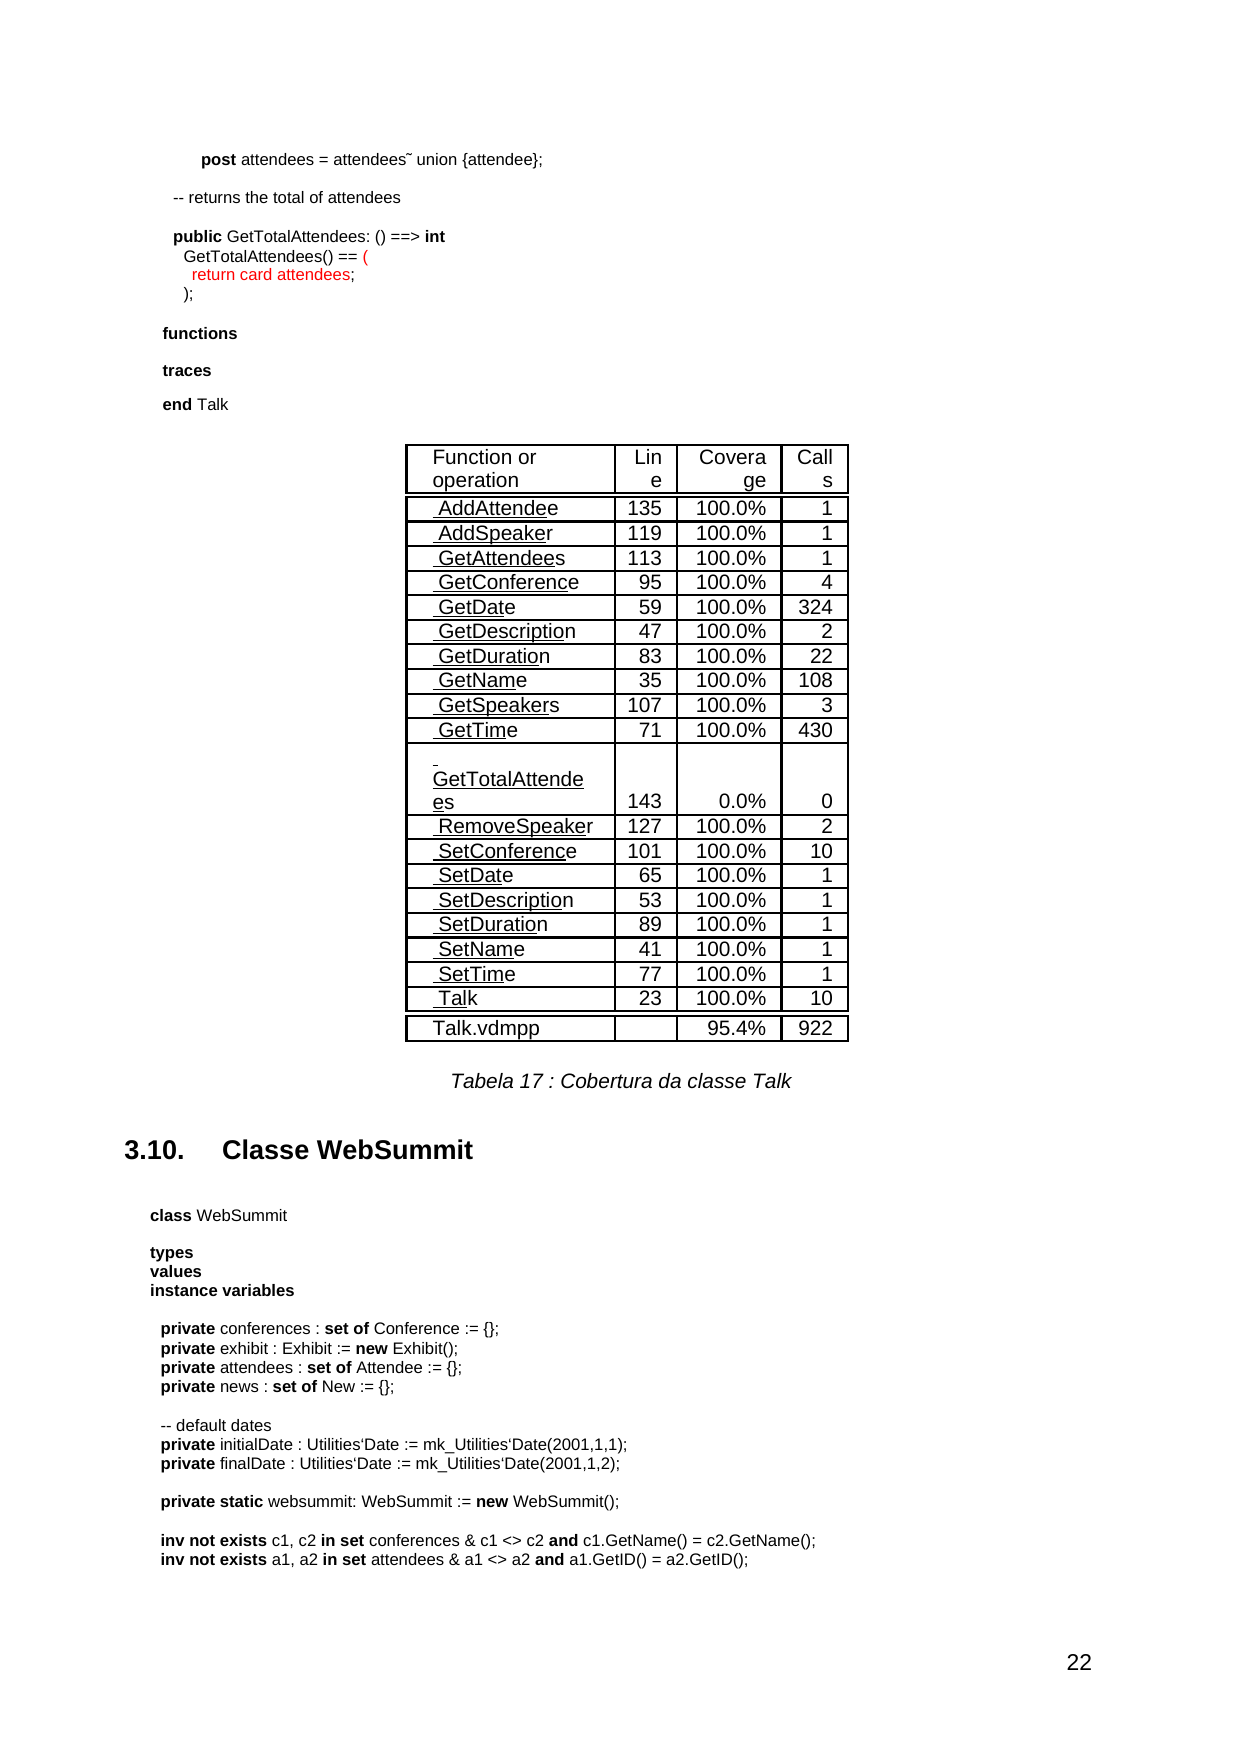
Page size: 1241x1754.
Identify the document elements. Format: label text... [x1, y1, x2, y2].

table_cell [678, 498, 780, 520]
text values [150, 1262, 1092, 1281]
text private initialDate : Utilities‘Date := mk_Utilities‘Date(2001,1,1); [160, 1435, 933, 1454]
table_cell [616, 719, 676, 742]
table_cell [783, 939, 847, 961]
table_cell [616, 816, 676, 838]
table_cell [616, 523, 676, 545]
text class WebSummit [150, 1208, 362, 1225]
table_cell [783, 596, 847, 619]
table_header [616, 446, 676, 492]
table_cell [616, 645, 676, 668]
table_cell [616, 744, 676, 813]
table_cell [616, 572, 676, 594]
text private static websummit: WebSummit := new WebSummit(); [160, 1492, 1092, 1511]
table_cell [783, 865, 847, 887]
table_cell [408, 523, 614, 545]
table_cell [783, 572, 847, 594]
subtitle Classe WebSummit [184, 1134, 1092, 1165]
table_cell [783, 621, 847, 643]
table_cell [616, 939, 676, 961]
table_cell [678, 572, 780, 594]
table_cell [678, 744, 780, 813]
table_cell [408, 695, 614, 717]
text private attendees : set of Attendee := {}; [160, 1358, 715, 1377]
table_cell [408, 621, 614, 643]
text inv not exists c1, c2 in set conferences & c1 <> c2 and c1.GetName() = c2.GetName(); [160, 1531, 1092, 1550]
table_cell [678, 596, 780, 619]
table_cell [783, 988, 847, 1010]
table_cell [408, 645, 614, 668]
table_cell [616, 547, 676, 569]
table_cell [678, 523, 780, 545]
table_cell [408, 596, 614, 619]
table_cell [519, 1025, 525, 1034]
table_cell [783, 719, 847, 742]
text private news : set of New := {}; [160, 1377, 715, 1396]
text Tabela 17 : Cobertura da classe Talk [150, 1069, 1092, 1093]
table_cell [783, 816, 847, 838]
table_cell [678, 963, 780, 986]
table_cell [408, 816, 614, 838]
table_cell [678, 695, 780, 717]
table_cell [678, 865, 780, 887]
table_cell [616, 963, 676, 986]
text -- default dates [160, 1416, 1092, 1435]
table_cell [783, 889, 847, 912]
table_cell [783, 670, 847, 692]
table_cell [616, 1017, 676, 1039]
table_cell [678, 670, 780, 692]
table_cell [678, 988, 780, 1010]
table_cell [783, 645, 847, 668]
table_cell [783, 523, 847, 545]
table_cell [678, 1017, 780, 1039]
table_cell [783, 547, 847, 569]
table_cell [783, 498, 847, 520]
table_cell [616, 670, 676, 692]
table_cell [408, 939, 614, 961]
text private exhibit : Exhibit := new Exhibit(); [160, 1338, 715, 1358]
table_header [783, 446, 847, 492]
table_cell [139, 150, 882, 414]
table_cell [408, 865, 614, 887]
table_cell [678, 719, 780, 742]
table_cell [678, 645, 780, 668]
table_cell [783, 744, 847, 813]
text inv not exists a1, a2 in set attendees & a1 <> a2 and a1.GetID() = a2.GetID(); [160, 1550, 1092, 1569]
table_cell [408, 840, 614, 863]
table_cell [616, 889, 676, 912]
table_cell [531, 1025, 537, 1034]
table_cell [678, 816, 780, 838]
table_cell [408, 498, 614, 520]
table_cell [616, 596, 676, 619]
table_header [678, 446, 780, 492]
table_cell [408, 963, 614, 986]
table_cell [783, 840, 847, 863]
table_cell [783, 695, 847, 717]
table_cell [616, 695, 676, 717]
text types [150, 1244, 362, 1262]
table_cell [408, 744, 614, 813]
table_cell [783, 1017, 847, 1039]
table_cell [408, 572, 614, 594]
text private finalDate : Utilities‘Date := mk_Utilities‘Date(2001,1,2); [160, 1454, 933, 1473]
text instance variables [150, 1281, 1092, 1300]
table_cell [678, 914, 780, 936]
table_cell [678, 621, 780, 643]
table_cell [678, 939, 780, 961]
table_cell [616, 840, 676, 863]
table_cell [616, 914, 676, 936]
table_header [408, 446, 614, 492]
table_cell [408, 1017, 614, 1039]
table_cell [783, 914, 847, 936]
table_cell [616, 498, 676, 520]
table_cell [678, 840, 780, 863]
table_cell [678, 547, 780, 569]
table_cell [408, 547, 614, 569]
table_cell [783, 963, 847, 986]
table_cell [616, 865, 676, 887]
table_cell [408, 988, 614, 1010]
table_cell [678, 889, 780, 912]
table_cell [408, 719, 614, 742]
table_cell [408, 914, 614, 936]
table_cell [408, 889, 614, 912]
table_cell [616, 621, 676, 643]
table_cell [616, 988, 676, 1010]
text private conferences : set of Conference := {}; [160, 1319, 715, 1338]
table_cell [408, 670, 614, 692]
